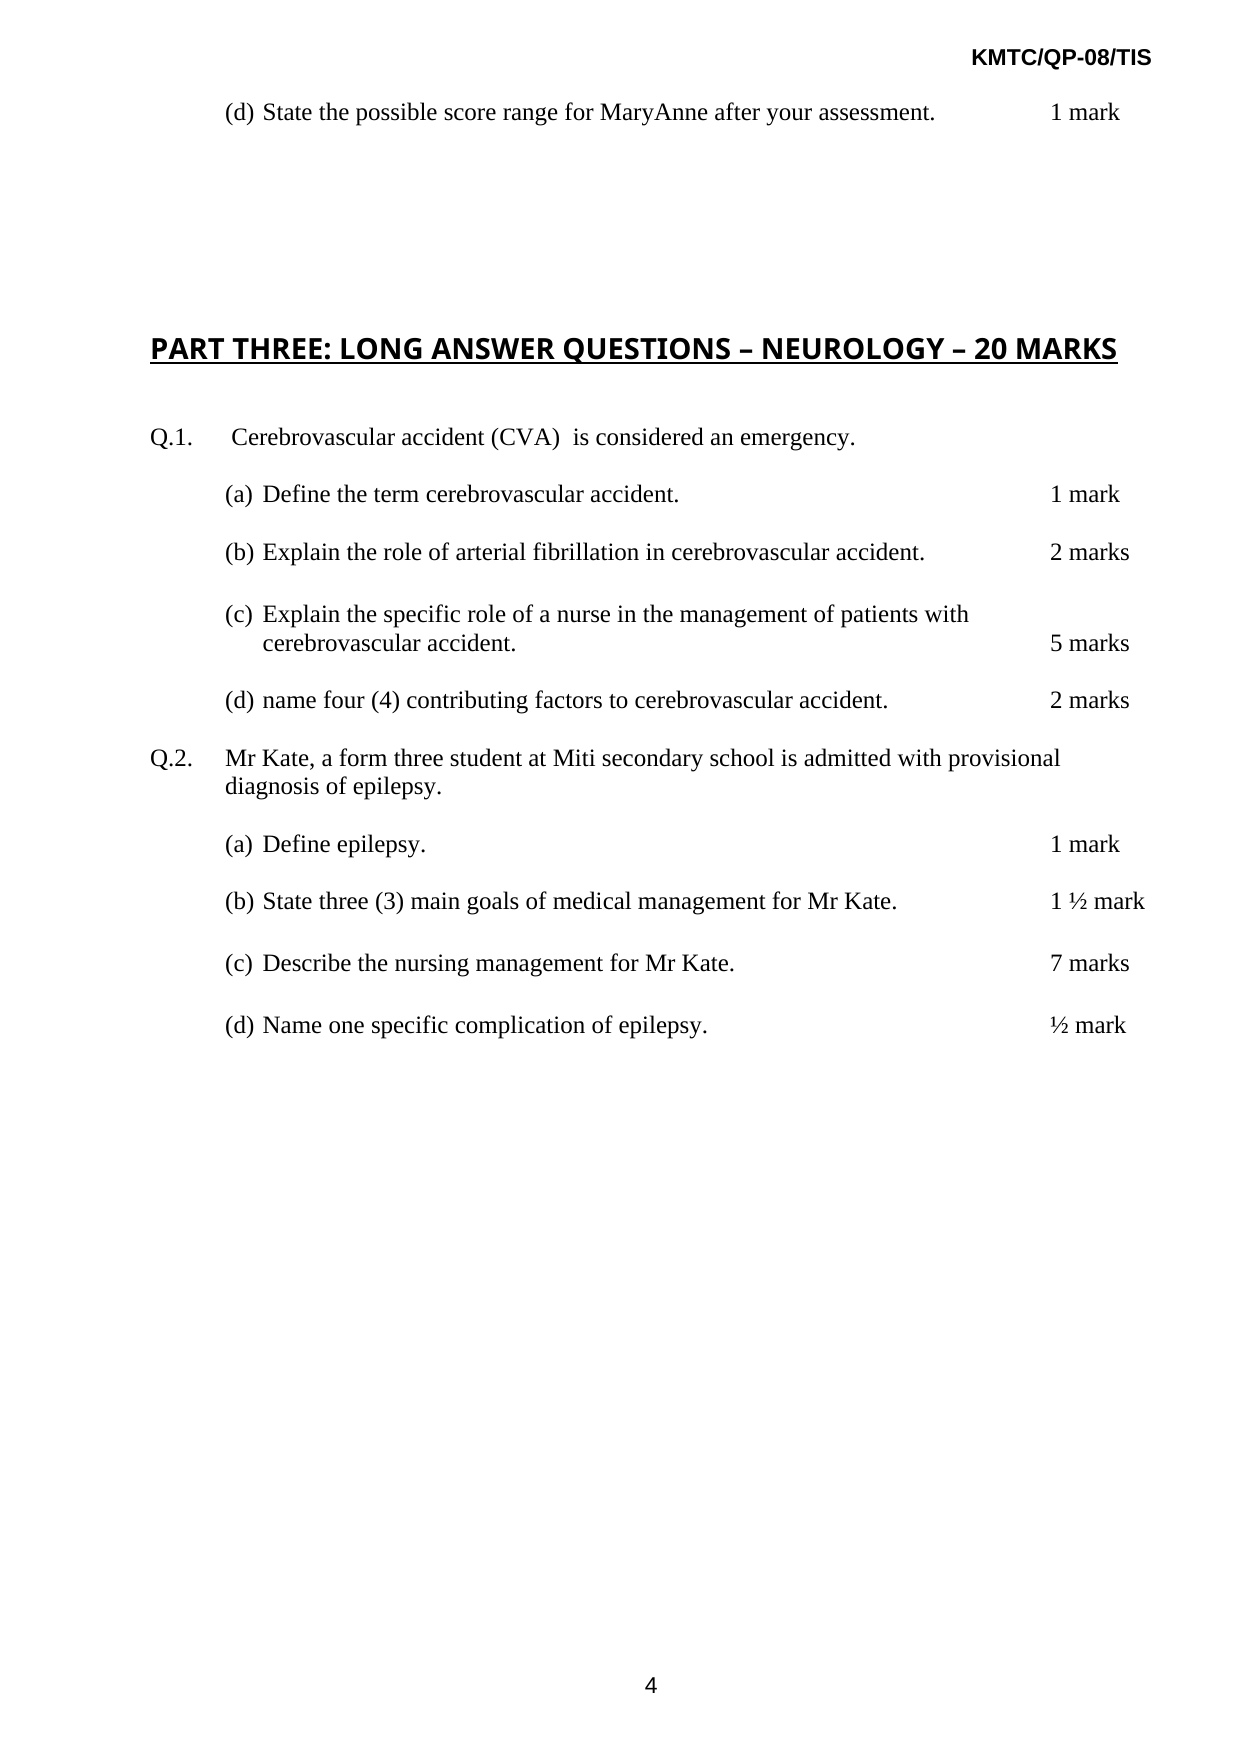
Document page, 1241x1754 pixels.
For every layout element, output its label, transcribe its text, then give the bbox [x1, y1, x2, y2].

text PART THREE: LONG ANSWER QUESTIONS – NEUROLOGY – 20 MARKS [150, 328, 1152, 368]
list State the possible score range for MaryAnne after your assessment. 1 mark [225, 97, 1152, 126]
list Name one specific complication of epilepsy. ½ mark [225, 1010, 1152, 1039]
list cerebrovascular accident. 5 marks [262, 628, 1152, 656]
list Explain the specific role of a nurse in the management of patients with [225, 599, 1152, 628]
list Define the term cerebrovascular accident. 1 mark [225, 479, 1152, 508]
list Explain the role of arterial fibrillation in cerebrovascular accident. 2 marks [225, 537, 1152, 566]
list name four (4) contributing factors to cerebrovascular accident. 2 marks [225, 685, 1152, 714]
list Describe the nursing management for Mr Kate. 7 marks [225, 948, 1152, 977]
text Q.1. Cerebrovascular accident (CVA) is considered an emergency. [150, 422, 1152, 451]
list Define epilepsy. 1 mark [225, 829, 1152, 858]
text Q.2. Mr Kate, a form three student at Miti secondary school is admitted with provisional diagnosis of epilepsy. [150, 743, 1152, 800]
list State three (3) main goals of medical management for Mr Kate. 1 ½ mark [225, 886, 1152, 915]
